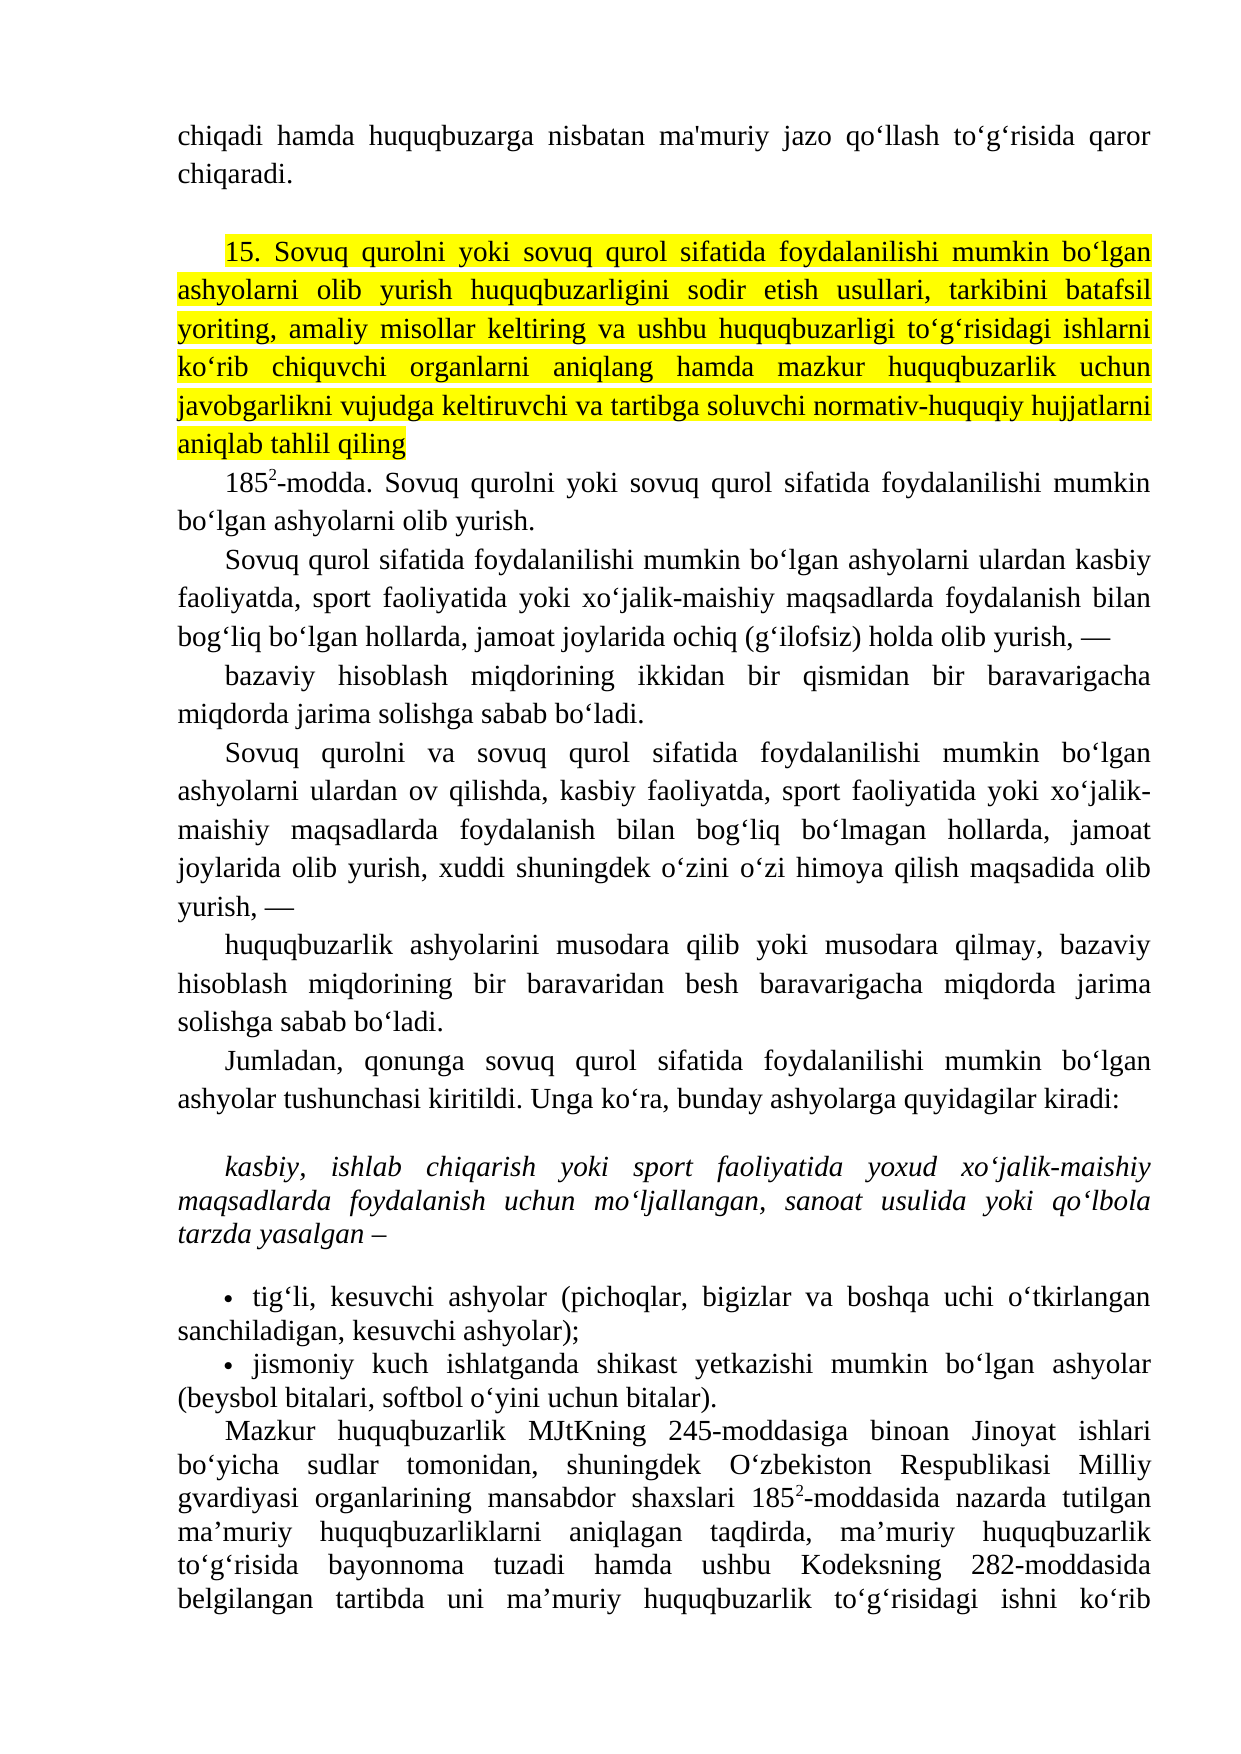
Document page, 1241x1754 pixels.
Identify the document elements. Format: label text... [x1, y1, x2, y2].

list tig‘li, kesuvchi ashyolar (pichoqlar, bigizlar va boshqa uchi o‘tkirlangan sanchiladigan, kesuvchi ashyolar); [177, 1279, 1152, 1346]
text Sovuq qurol sifatida foydalanilishi mumkin bo‘lgan ashyolarni ulardan kasbiy faoliyatda, sport faoliyatida yoki xo‘jalik-maishiy maqsadlarda foydalanish bilan bog‘liq bo‘lgan hollarda, jamoat joylarida ochiq (g‘ilofsiz) holda olib yurish, — [177, 542, 1152, 653]
list jismoniy kuch ishlatganda shikast yetkazishi mumkin bo‘lgan ashyolar (beysbol bitalari, softbol o‘yini uchun bitalar). [177, 1346, 1152, 1413]
text Sovuq qurolni va sovuq qurol sifatida foydalanilishi mumkin bo‘lgan ashyolarni ulardan ov qilishda, kasbiy faoliyatda, sport faoliyatida yoki xo‘jalik-maishiy maqsadlarda foydalanish bilan bog‘liq bo‘lmagan hollarda, jamoat joylarida olib yurish, xuddi shuningdek o‘zini o‘zi himoya qilish maqsadida olib yurish, — [177, 735, 1152, 922]
text Jumladan, qonunga sovuq qurol sifatida foydalanilishi mumkin bo‘lgan ashyolar tushunchasi kiritildi. Unga ko‘ra, bunday ashyolarga quyidagilar kiradi: [177, 1043, 1152, 1115]
text 15. Sovuq qurolni yoki sovuq qurol sifatida foydalanilishi mumkin bo‘lgan ashyolarni olib yurish huquqbuzarligini sodir etish usullari, tarkibini batafsil yoriting, amaliy misollar keltiring va ushbu huquqbuzarligi to‘g‘risidagi ishlarni ko‘rib chiquvchi organlarni aniqlang hamda mazkur huquqbuzarlik uchun javobgarlikni vujudga keltiruvchi va tartibga soluvchi normativ-huquqiy hujjatlarni aniqlab tahlil qiling [177, 421, 1152, 460]
text huquqbuzarlik ashyolarini musodara qilib yoki musodara qilmay, bazaviy hisoblash miqdorining bir baravaridan besh baravarigacha miqdorda jarima solishga sabab bo‘ladi. [177, 927, 1152, 1038]
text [177, 118, 1152, 190]
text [177, 1413, 1152, 1614]
text 15. Sovuq qurolni yoki sovuq qurol sifatida foydalanilishi mumkin bo‘lgan ashyolarni olib yurish huquqbuzarligini sodir etish usullari, tarkibini batafsil yoriting, amaliy misollar keltiring va ushbu huquqbuzarligi to‘g‘risidagi ishlarni ko‘rib chiquvchi organlarni aniqlang hamda mazkur huquqbuzarlik uchun javobgarlikni vujudga keltiruvchi va tartibga soluvchi normativ-huquqiy hujjatlarni aniqlab tahlil qiling [177, 234, 1152, 272]
text bazaviy hisoblash miqdorining ikkidan bir qismidan bir baravarigacha miqdorda jarima solishga sabab bo‘ladi. [177, 658, 1152, 730]
text kasbiy, ishlab chiqarish yoki sport faoliyatida yoxud xo‘jalik-maishiy maqsadlarda foydalanish uchun mo‘ljallangan, sanoat usulida yoki qo‘lbola tarzda yasalgan – [177, 1149, 1152, 1250]
text 1852-modda. Sovuq qurolni yoki sovuq qurol sifatida foydalanilishi mumkin bo‘lgan ashyolarni olib yurish. [177, 465, 1152, 537]
